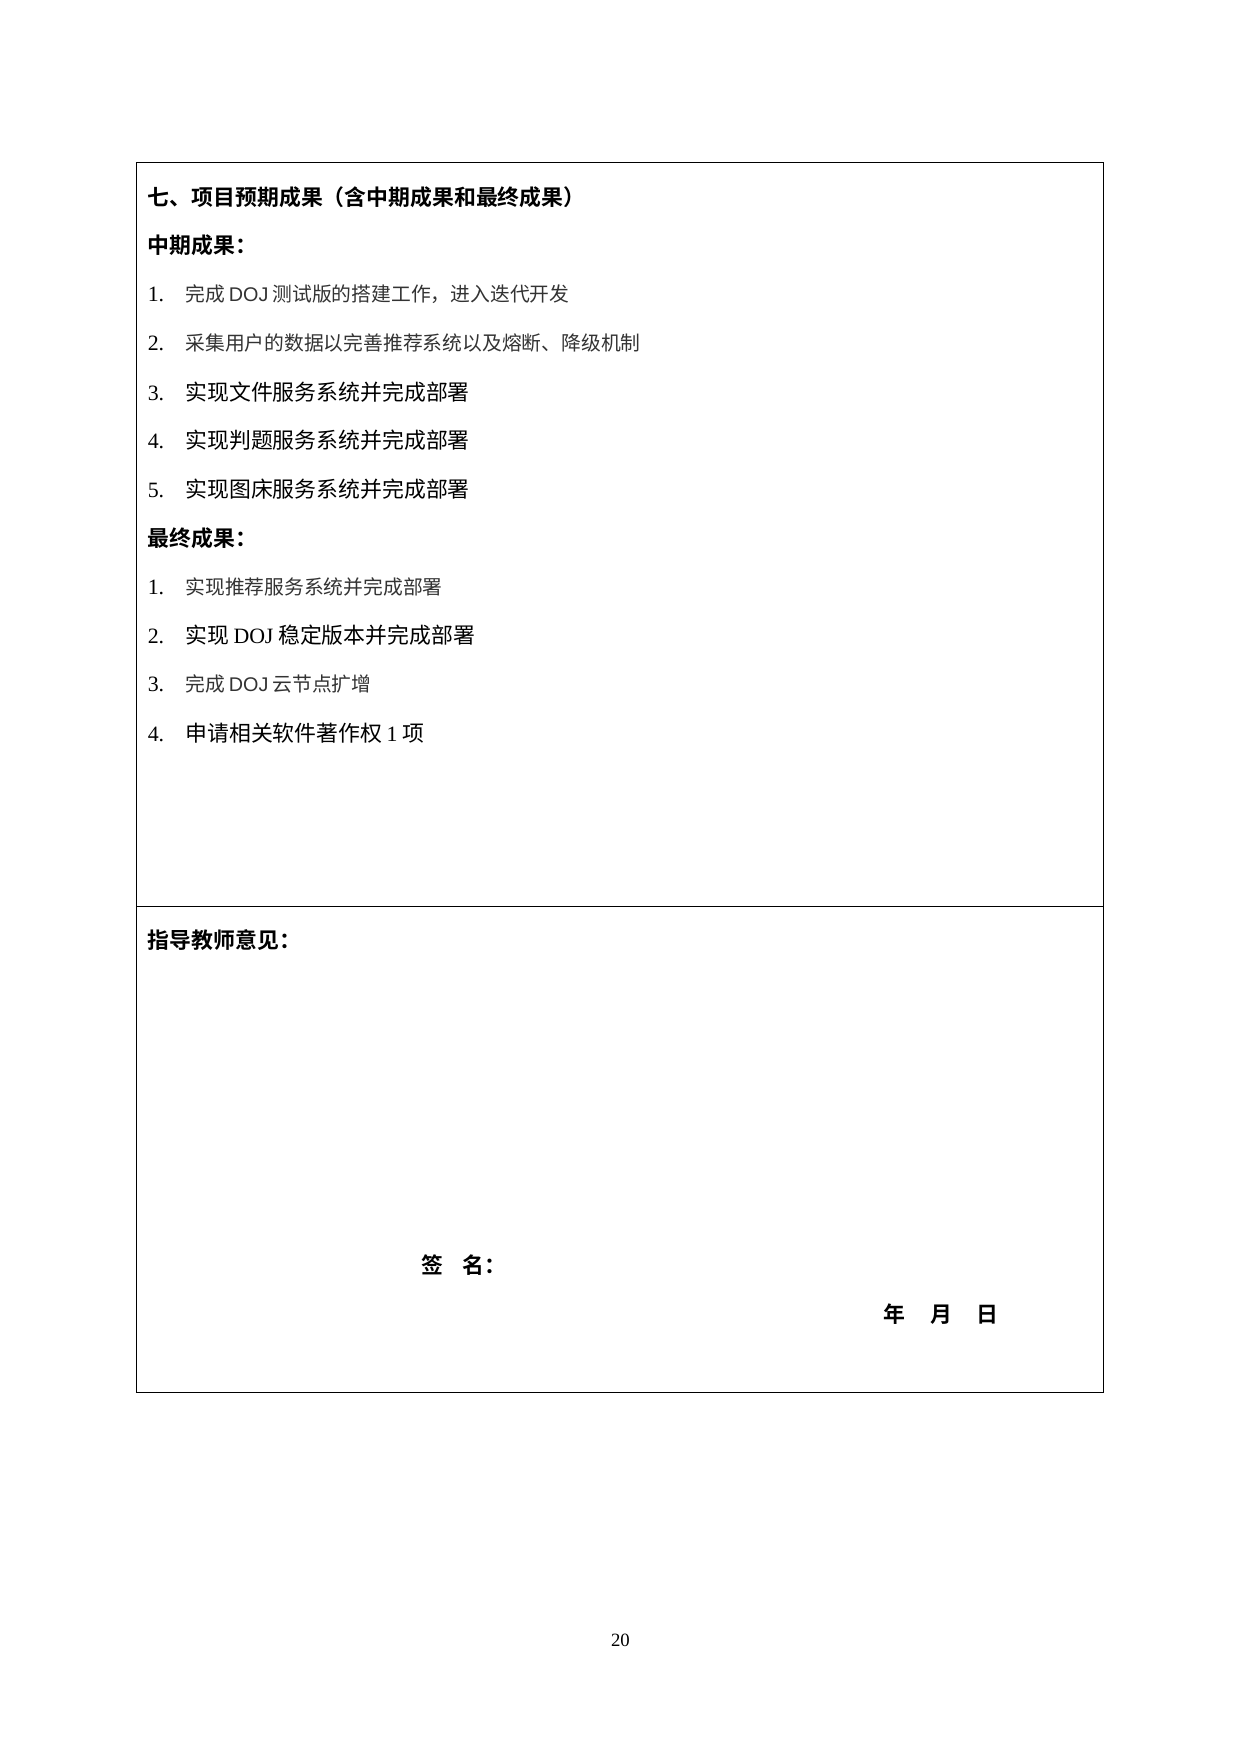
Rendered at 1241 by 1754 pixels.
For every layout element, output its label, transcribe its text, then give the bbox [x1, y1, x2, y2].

table_cell 七、项目预期成果（含中期成果和最终成果） 中期成果： 完成DOJ测试版的搭建工作，进入迭代开发 采集用户的数据以完善推荐系统以及熔断、降级机制 实现文件服务系统并完成部署 实现判题服务系统并完成部署 实现图床服务系统并完成部署 最终成果： 实现推荐服务系统并完成部署 实现DOJ稳定版本并完成部署 完成DOJ云节点扩增 申请相关软件著作权1项 [137, 163, 1103, 906]
table_cell 指导教师意见： 签 名： 年 月 日 [137, 907, 1103, 1392]
